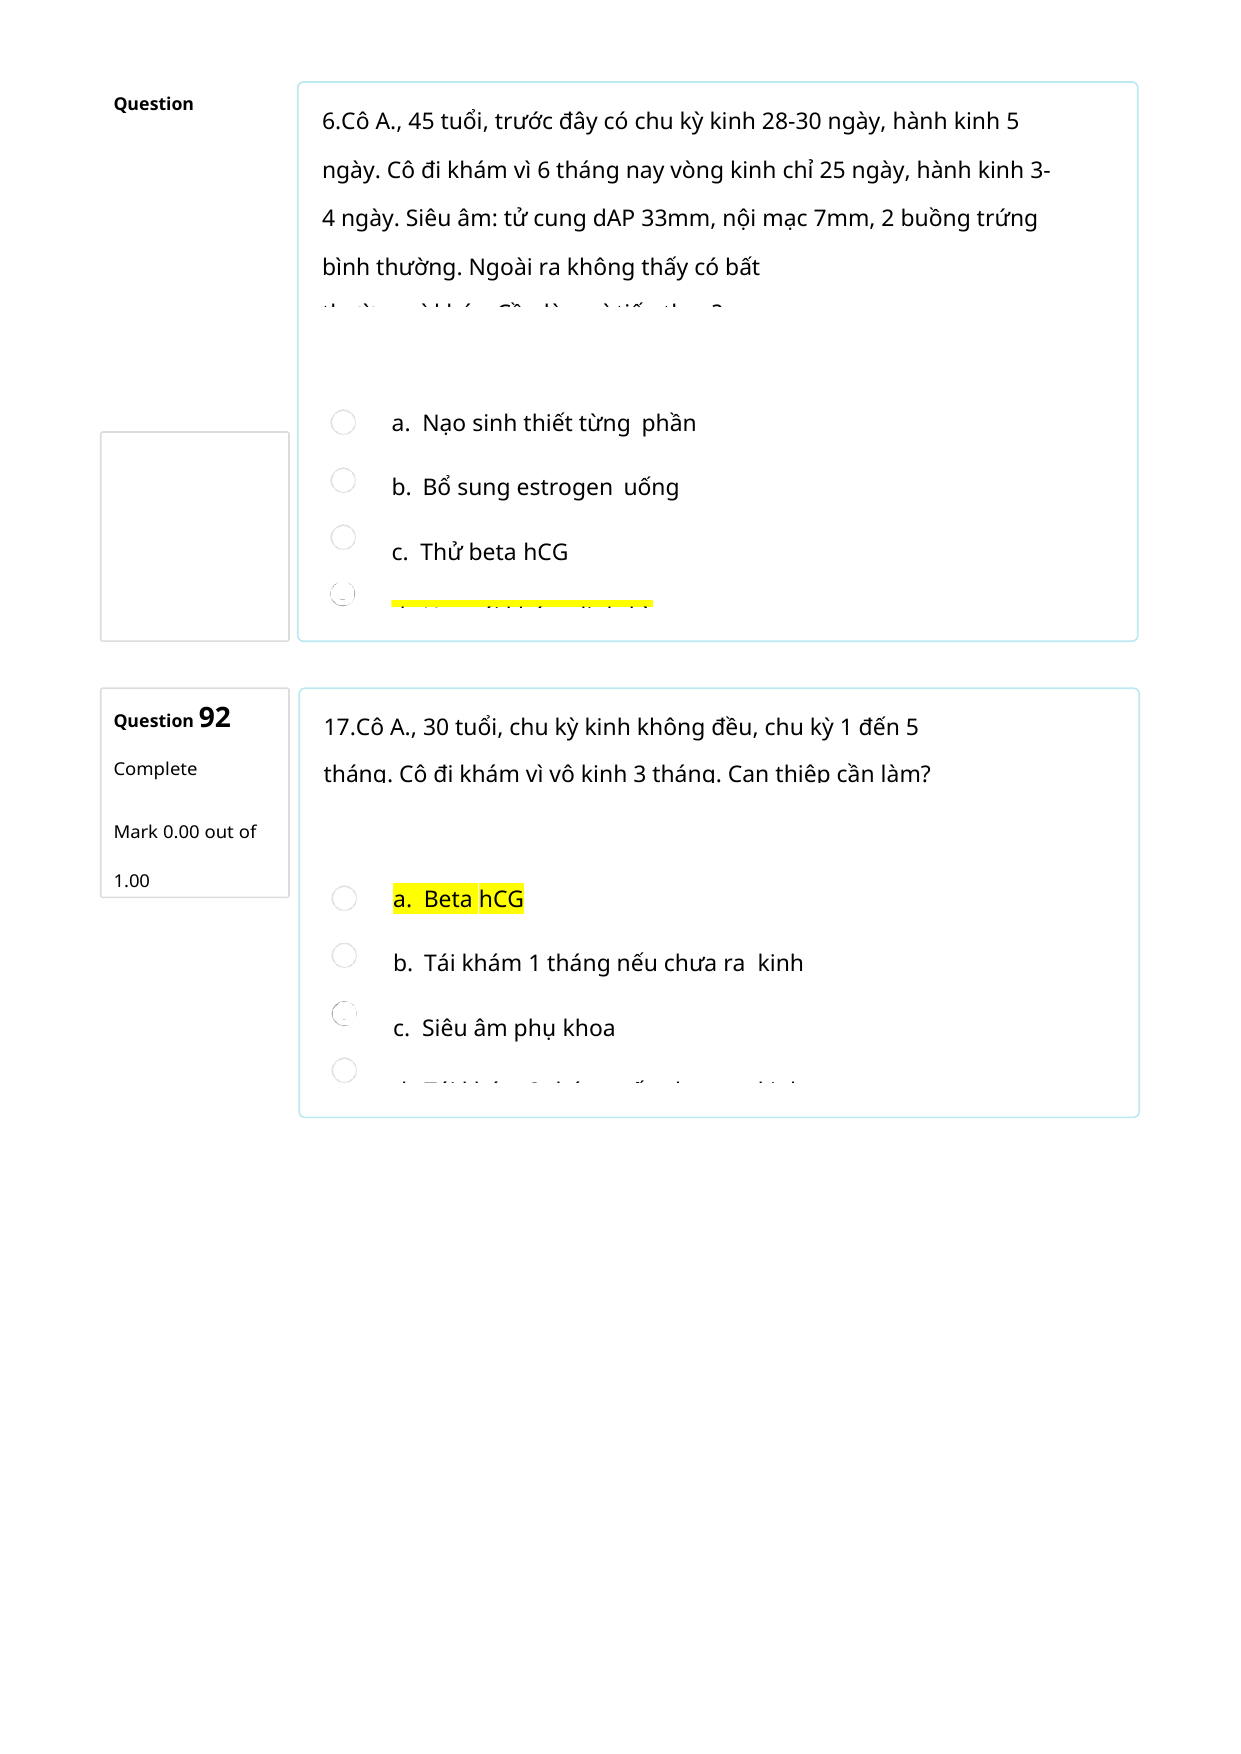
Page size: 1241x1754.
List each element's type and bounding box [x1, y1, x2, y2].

picture [331, 885, 357, 911]
picture [331, 582, 354, 605]
picture [331, 943, 357, 968]
picture [330, 467, 356, 493]
picture [331, 1057, 357, 1083]
picture [333, 1002, 356, 1025]
picture [330, 409, 356, 435]
picture [330, 524, 356, 550]
